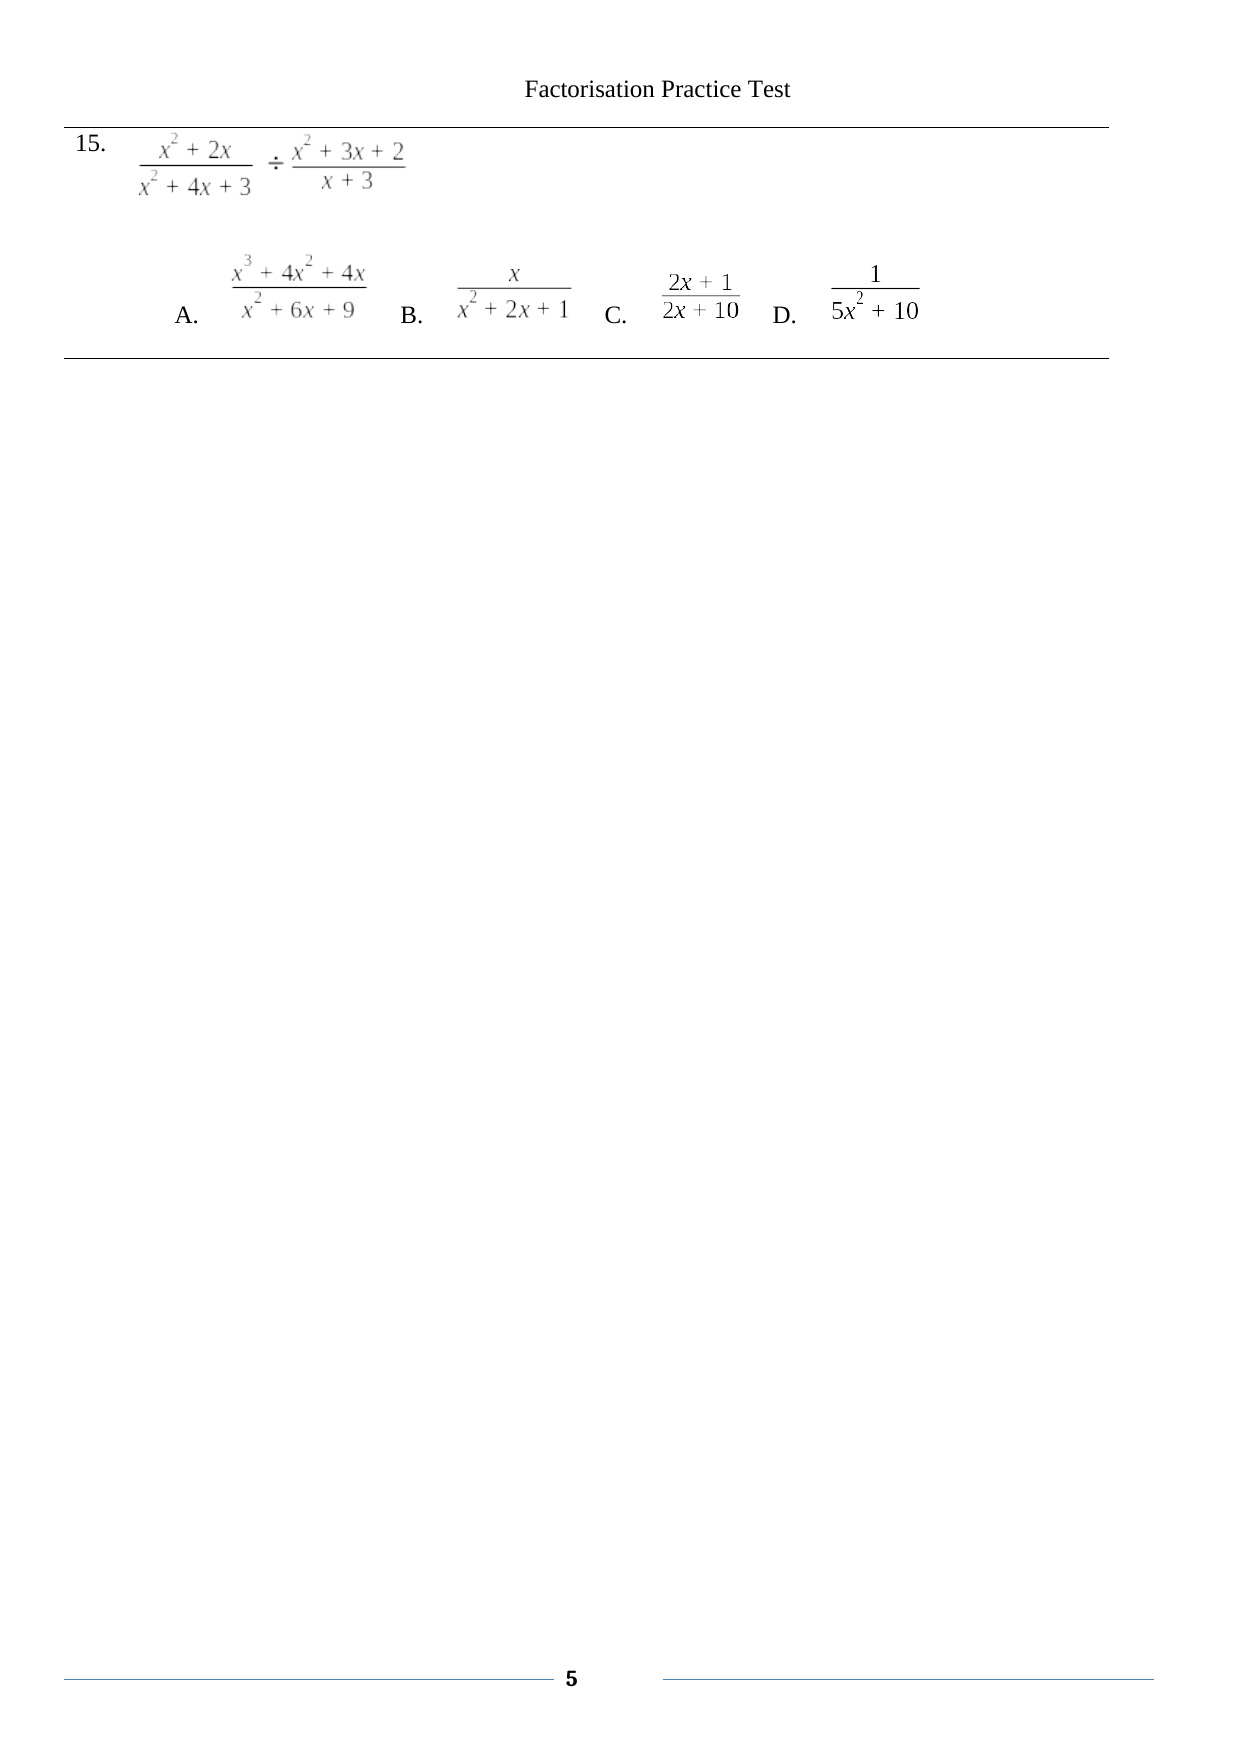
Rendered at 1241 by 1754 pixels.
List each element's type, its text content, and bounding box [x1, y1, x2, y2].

table_cell 15. [64, 128, 119, 358]
table_cell A. B. C. D. [119, 128, 1109, 358]
